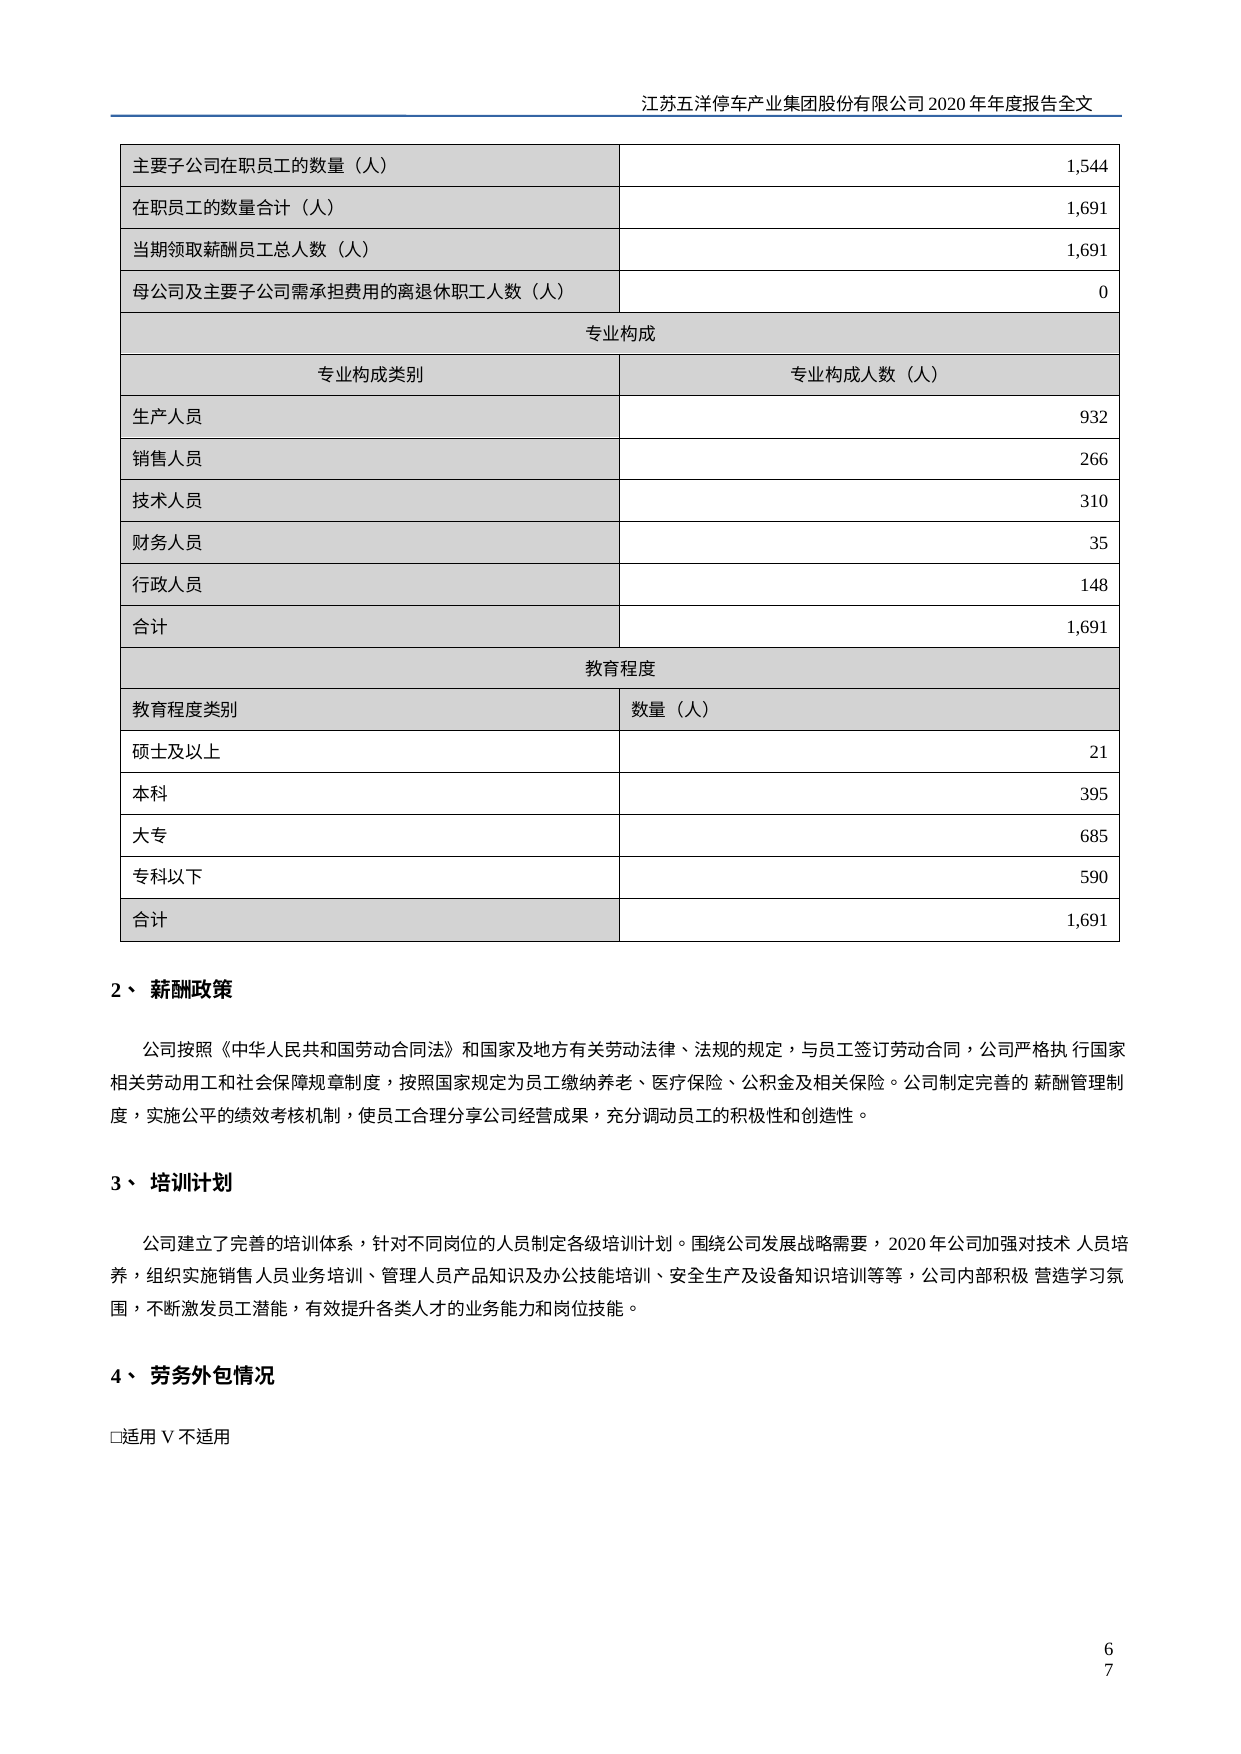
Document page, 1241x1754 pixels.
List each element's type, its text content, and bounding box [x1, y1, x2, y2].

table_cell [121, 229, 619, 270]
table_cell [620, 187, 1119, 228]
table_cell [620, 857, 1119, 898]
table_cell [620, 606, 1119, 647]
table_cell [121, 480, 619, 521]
text 公司建立了完善的培训体系，针对不同岗位的人员制定各级培训计划。围绕公司发展战略需要，2020年公司加强对技术 人员培养，组织实施销售人员业务培训、管理人员产品知识及办公技能培训、安全生产及设备知识培训等等，公司内部积极 营造学习氛围，不断激发员工潜能，有效提升各类人才的业务能力和岗位技能。 [111, 1224, 1129, 1322]
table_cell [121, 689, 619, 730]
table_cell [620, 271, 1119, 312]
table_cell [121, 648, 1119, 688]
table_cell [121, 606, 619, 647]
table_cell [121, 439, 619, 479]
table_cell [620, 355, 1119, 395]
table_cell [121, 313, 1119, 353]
text 2、 薪酬政策 [111, 975, 1129, 1003]
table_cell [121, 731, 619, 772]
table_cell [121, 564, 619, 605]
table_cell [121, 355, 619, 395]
text 公司按照《中华人民共和国劳动合同法》和国家及地方有关劳动法律、法规的规定，与员工签订劳动合同，公司严格执 行国家相关劳动用工和社会保障规章制度，按照国家规定为员工缴纳养老、医疗保险、公积金及相关保险。公司制定完善的 薪酬管理制度，实施公平的绩效考核机制，使员工合理分享公司经营成果，充分调动员工的积极性和创造性。 [111, 1031, 1129, 1129]
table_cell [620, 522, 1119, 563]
text 4、 劳务外包情况 [111, 1361, 1129, 1390]
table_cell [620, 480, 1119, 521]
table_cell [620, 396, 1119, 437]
text 3、 培训计划 [111, 1168, 1129, 1197]
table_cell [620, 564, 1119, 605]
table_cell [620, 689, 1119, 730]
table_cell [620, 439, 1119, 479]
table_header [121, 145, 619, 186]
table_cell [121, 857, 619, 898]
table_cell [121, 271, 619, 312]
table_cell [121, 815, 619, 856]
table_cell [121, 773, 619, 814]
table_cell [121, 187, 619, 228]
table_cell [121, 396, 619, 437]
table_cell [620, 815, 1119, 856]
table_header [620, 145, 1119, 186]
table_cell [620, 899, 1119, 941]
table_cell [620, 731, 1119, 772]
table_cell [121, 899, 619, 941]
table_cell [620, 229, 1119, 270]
text □适用V不适用 [111, 1417, 1129, 1450]
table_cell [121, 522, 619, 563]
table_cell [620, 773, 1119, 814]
